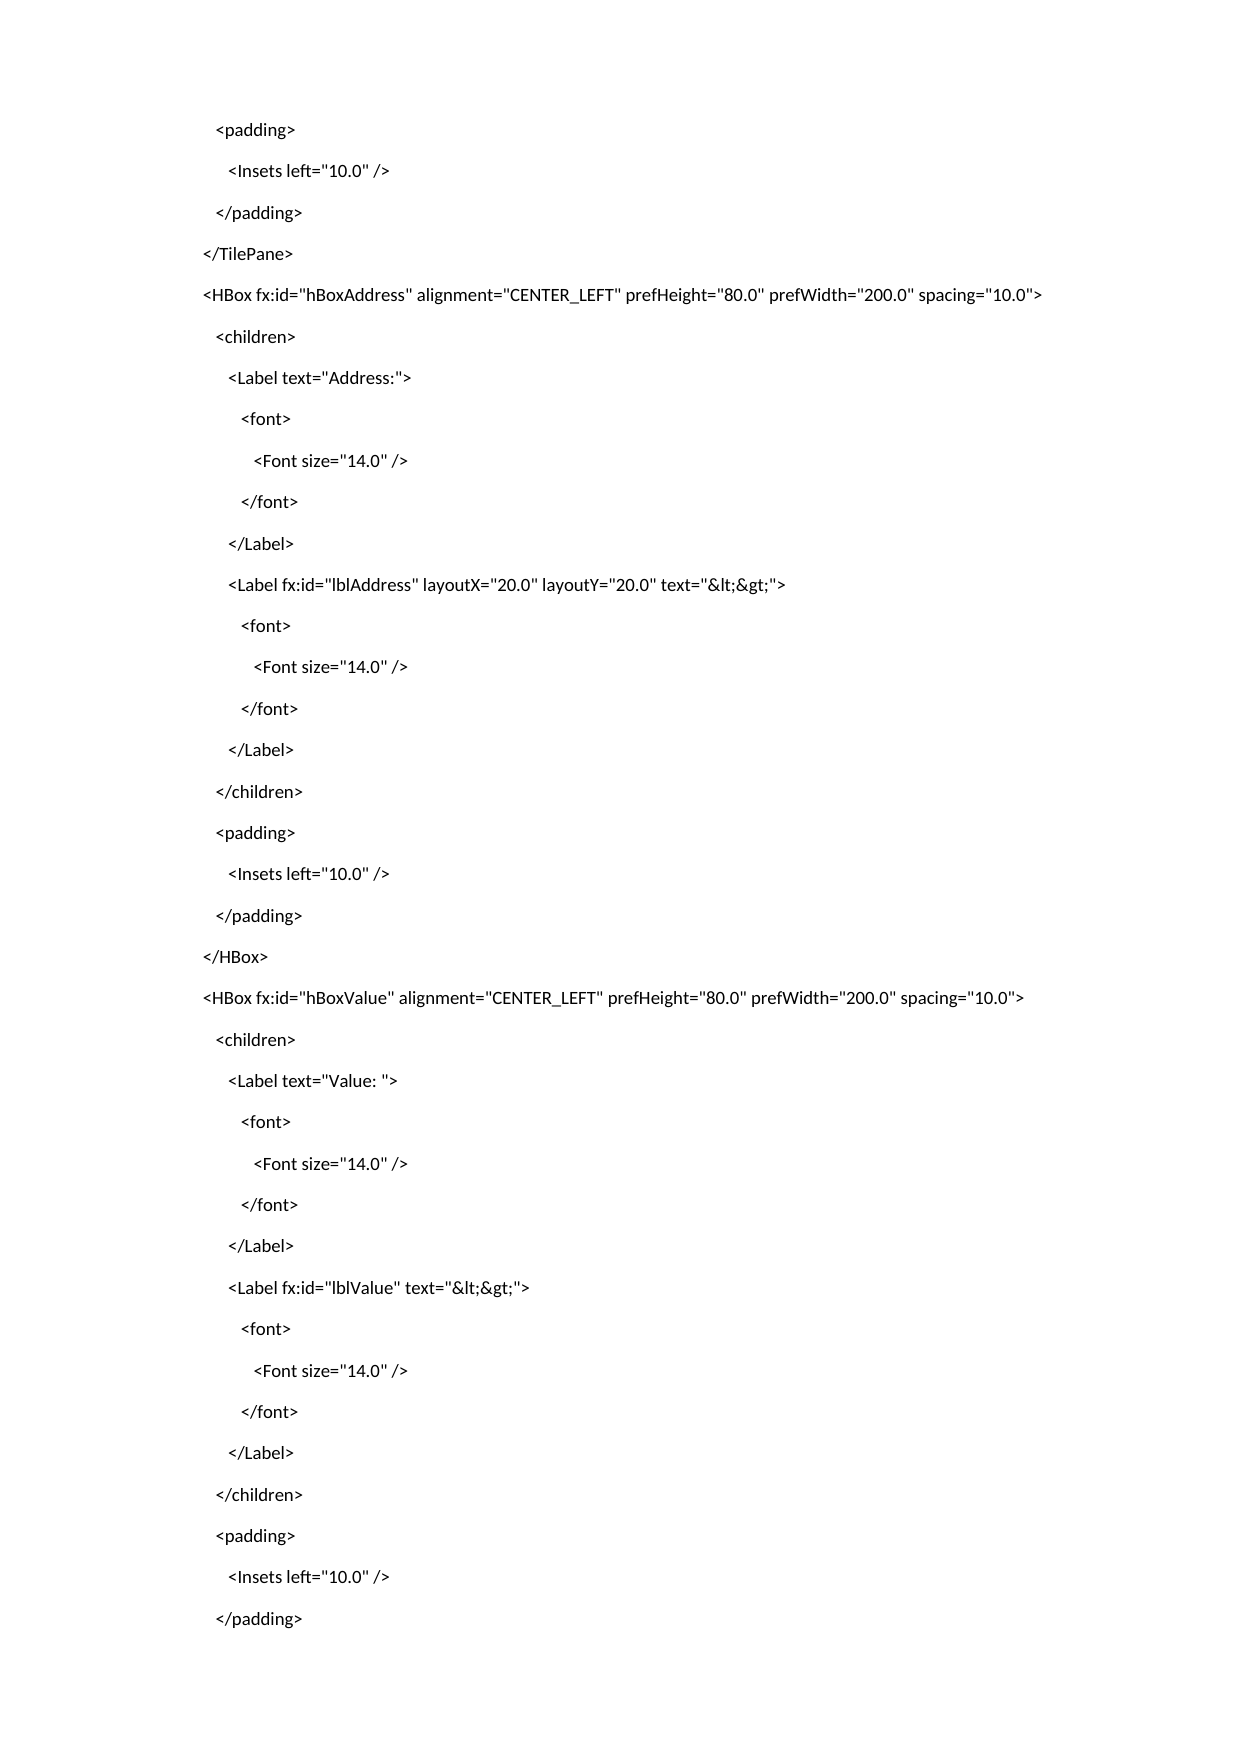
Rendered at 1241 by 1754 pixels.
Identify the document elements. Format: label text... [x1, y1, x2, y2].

text <Label text="Value: "> [177, 1069, 1152, 1092]
text </TilePane> [177, 242, 1152, 265]
text <font> [177, 1111, 1152, 1133]
text <Font size="14.0" /> [177, 449, 1152, 472]
text </padding> [177, 1607, 1152, 1630]
text <children> [177, 1028, 1152, 1051]
text </padding> [177, 904, 1152, 927]
text <padding> [177, 821, 1152, 844]
text <Label text="Address:"> [177, 366, 1152, 389]
text </Label> [177, 532, 1152, 554]
text <font> [177, 408, 1152, 431]
text </font> [177, 490, 1152, 513]
text <Insets left="10.0" /> [177, 1566, 1152, 1588]
text <Font size="14.0" /> [177, 656, 1152, 679]
text <Insets left="10.0" /> [177, 159, 1152, 182]
text </Label> [177, 1441, 1152, 1464]
text <HBox fx:id="hBoxValue" alignment="CENTER_LEFT" prefHeight="80.0" prefWidth="200.0" spacing="10.0"> [177, 987, 1152, 1009]
text </padding> [177, 201, 1152, 224]
text </Label> [177, 738, 1152, 761]
text <Font size="14.0" /> [177, 1152, 1152, 1175]
text <children> [177, 325, 1152, 348]
text <font> [177, 614, 1152, 637]
text <HBox fx:id="hBoxAddress" alignment="CENTER_LEFT" prefHeight="80.0" prefWidth="200.0" spacing="10.0"> [177, 283, 1152, 306]
text <Label fx:id="lblAddress" layoutX="20.0" layoutY="20.0" text="&lt;&gt;"> [177, 573, 1152, 596]
text </font> [177, 697, 1152, 720]
text </font> [177, 1400, 1152, 1423]
text </HBox> [177, 945, 1152, 968]
text </children> [177, 780, 1152, 803]
text </Label> [177, 1235, 1152, 1258]
text <padding> [177, 1524, 1152, 1547]
text </font> [177, 1193, 1152, 1216]
text <Insets left="10.0" /> [177, 862, 1152, 885]
text </children> [177, 1483, 1152, 1506]
text <font> [177, 1317, 1152, 1340]
text <Label fx:id="lblValue" text="&lt;&gt;"> [177, 1276, 1152, 1299]
text <padding> [177, 118, 1152, 141]
text <Font size="14.0" /> [177, 1359, 1152, 1382]
